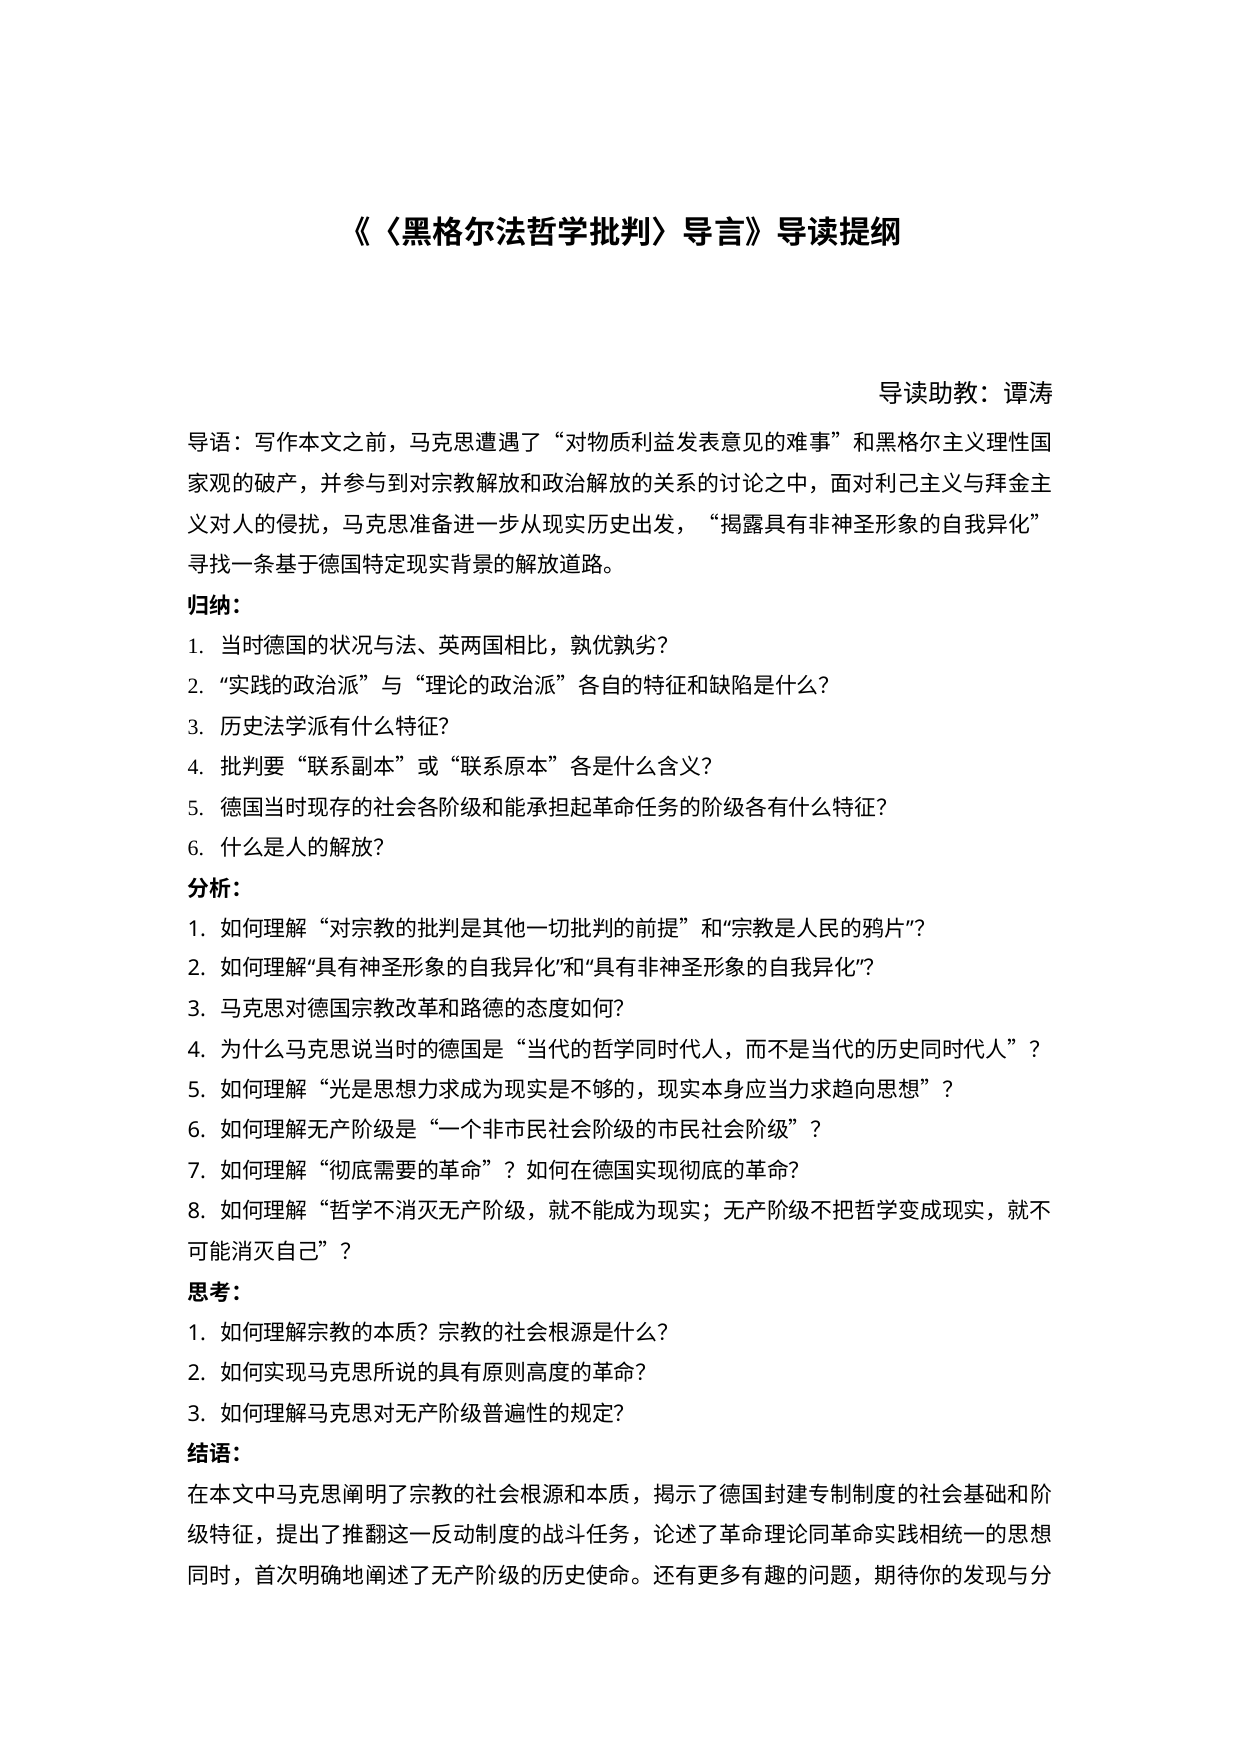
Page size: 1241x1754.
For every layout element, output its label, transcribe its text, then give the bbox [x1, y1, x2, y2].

list 历史法学派有什么特征？ [187, 708, 1053, 741]
list 德国当时现存的社会各阶级和能承担起革命任务的阶级各有什么特征？ [187, 789, 1053, 822]
list 马克思对德国宗教改革和路德的态度如何？ [187, 991, 1053, 1023]
text 导读助教：谭涛 [187, 360, 1053, 425]
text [187, 1476, 1053, 1590]
list 如何理解“彻底需要的革命”？如何在德国实现彻底的革命？ [187, 1153, 1053, 1185]
list 为什么马克思说当时的德国是“当代的哲学同时代人，而不是当代的历史同时代人”？ [187, 1031, 1053, 1064]
list 如何理解宗教的本质？宗教的社会根源是什么？ [187, 1314, 1053, 1347]
list 如何理解马克思对无产阶级普遍性的规定？ [187, 1395, 1053, 1428]
text 思考： [187, 1274, 1053, 1307]
list 如何理解无产阶级是“一个非市民社会阶级的市民社会阶级”？ [187, 1112, 1053, 1145]
list 如何实现马克思所说的具有原则高度的革命？ [187, 1355, 1053, 1387]
list “实践的政治派”与“理论的政治派”各自的特征和缺陷是什么？ [187, 668, 1053, 701]
list 当时德国的状况与法、英两国相比，孰优孰劣？ [187, 628, 1053, 660]
text 导语：写作本文之前，马克思遭遇了“对物质利益发表意见的难事”和黑格尔主义理性国家观的破产，并参与到对宗教解放和政治解放的关系的讨论之中，面对利己主义与拜金主义对人的侵扰，马克思准备进一步从现实历史出发，“揭露具有非神圣形象的自我异化”，寻找一条基于德国特定现实背景的解放道路。 [187, 425, 1053, 579]
list 如何理解“光是思想力求成为现实是不够的，现实本身应当力求趋向思想”？ [187, 1072, 1053, 1104]
text 分析： [187, 870, 1053, 903]
list 批判要“联系副本”或“联系原本”各是什么含义？ [187, 749, 1053, 781]
text 结语： [187, 1436, 1053, 1468]
list 如何理解“哲学不消灭无产阶级，就不能成为现实；无产阶级不把哲学变成现实，就不可能消灭自己”？ [187, 1193, 1053, 1266]
list 什么是人的解放？ [187, 830, 1053, 862]
list 如何理解“具有神圣形象的自我异化”和“具有非神圣形象的自我异化”？ [187, 951, 1053, 983]
subtitle 《〈黑格尔法哲学批判〉导言》导读提纲 [187, 197, 1053, 262]
list 如何理解“对宗教的批判是其他一切批判的前提”和“宗教是人民的鸦片”？ [187, 911, 1053, 943]
text 归纳： [187, 587, 1053, 620]
